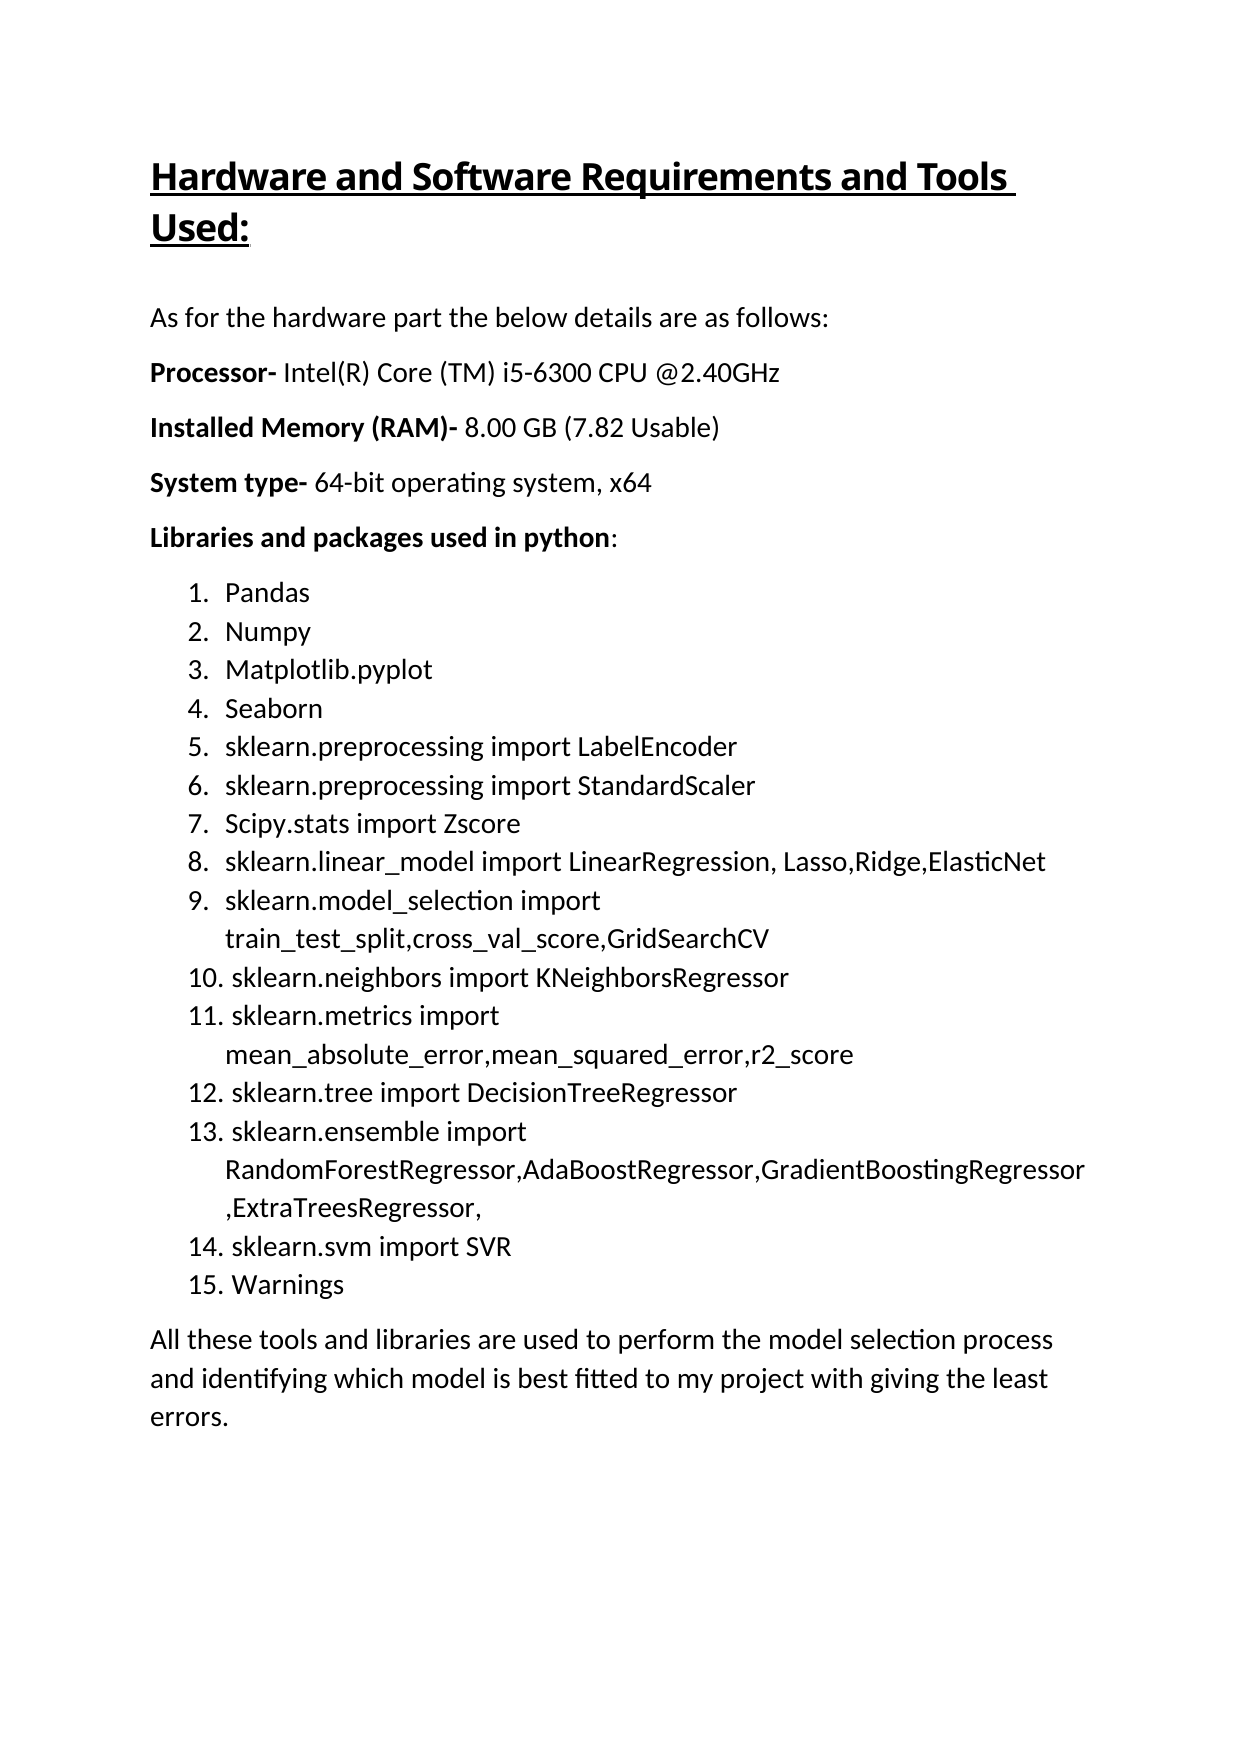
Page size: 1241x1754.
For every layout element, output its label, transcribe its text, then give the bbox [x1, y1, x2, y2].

list Numpy [187, 613, 1090, 648]
list sklearn.metrics import mean_absolute_error,mean_squared_error,r2_score [187, 997, 1090, 1071]
text System type- 64-bit operating system, x64 [150, 464, 1090, 500]
list sklearn.preprocessing import LabelEncoder [187, 728, 1090, 764]
list Scipy.stats import Zscore [187, 805, 1090, 841]
list sklearn.preprocessing import StandardScaler [187, 767, 1090, 802]
title Hardware and Software Requirements and Tools Used: [150, 150, 1090, 252]
list sklearn.linear_model import LinearRegression, Lasso,Ridge,ElasticNet [187, 843, 1090, 879]
list Warnings [187, 1266, 1090, 1302]
list sklearn.svm import SVR [187, 1228, 1090, 1263]
list Matplotlib.pyplot [187, 651, 1090, 687]
text All these tools and libraries are used to perform the model selection process and identifying which model is best fitted to my project with giving the least errors. [150, 1321, 1090, 1434]
list sklearn.model_selection import train_test_split,cross_val_score,GridSearchCV [187, 882, 1090, 956]
list Pandas [187, 574, 1090, 610]
text Processor- Intel(R) Core (TM) i5-6300 CPU @2.40GHz [150, 354, 1090, 390]
list sklearn.tree import DecisionTreeRegressor [187, 1074, 1090, 1110]
list sklearn.neighbors import KNeighborsRegressor [187, 959, 1090, 994]
text Libraries and packages used in python: [150, 519, 1090, 555]
list sklearn.ensemble import RandomForestRegressor,AdaBoostRegressor,GradientBoostingRegressor,ExtraTreesRegressor, [187, 1113, 1090, 1225]
list Seaborn [187, 690, 1090, 725]
text Installed Memory (RAM)- 8.00 GB (7.82 Usable) [150, 409, 1090, 445]
text As for the hardware part the below details are as follows: [150, 299, 1090, 334]
